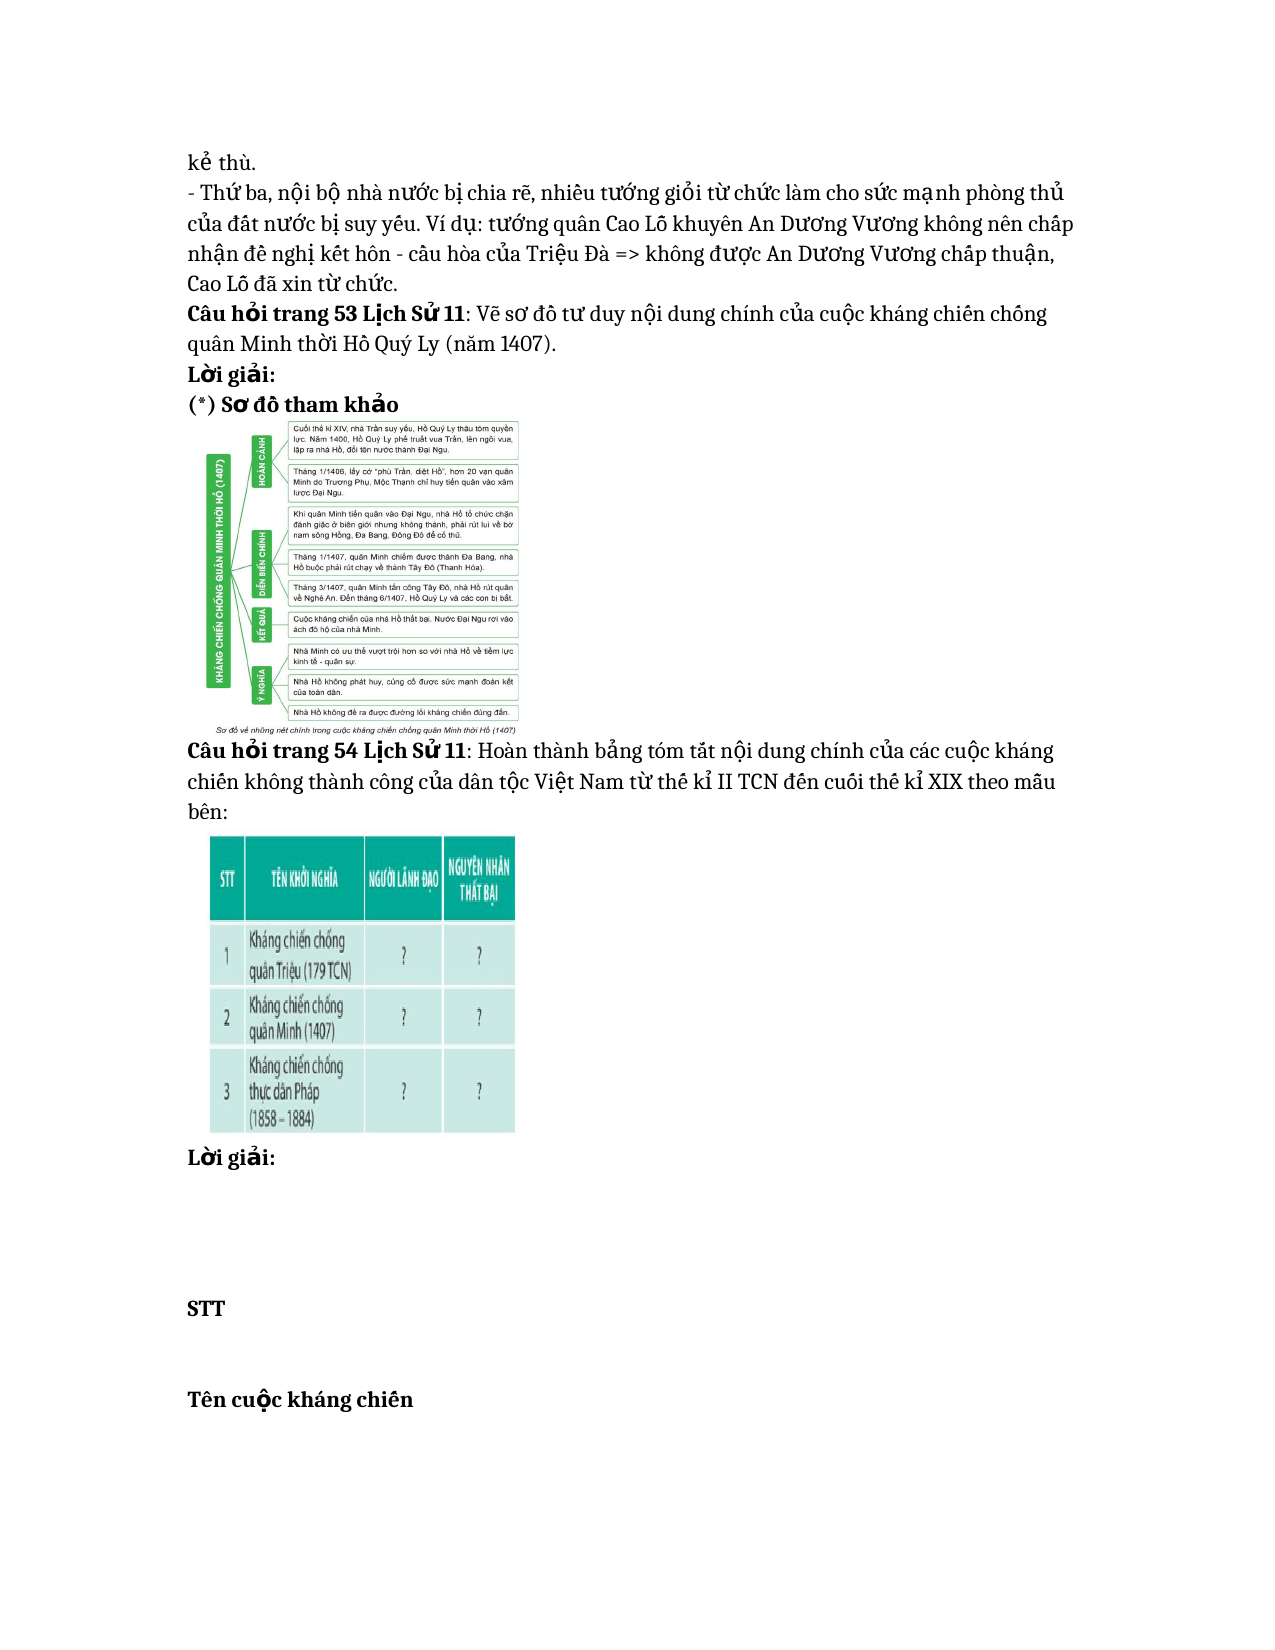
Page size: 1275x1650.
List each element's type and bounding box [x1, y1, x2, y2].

picture [206, 421, 519, 735]
picture [206, 828, 519, 1142]
text [187, 150, 1087, 1474]
